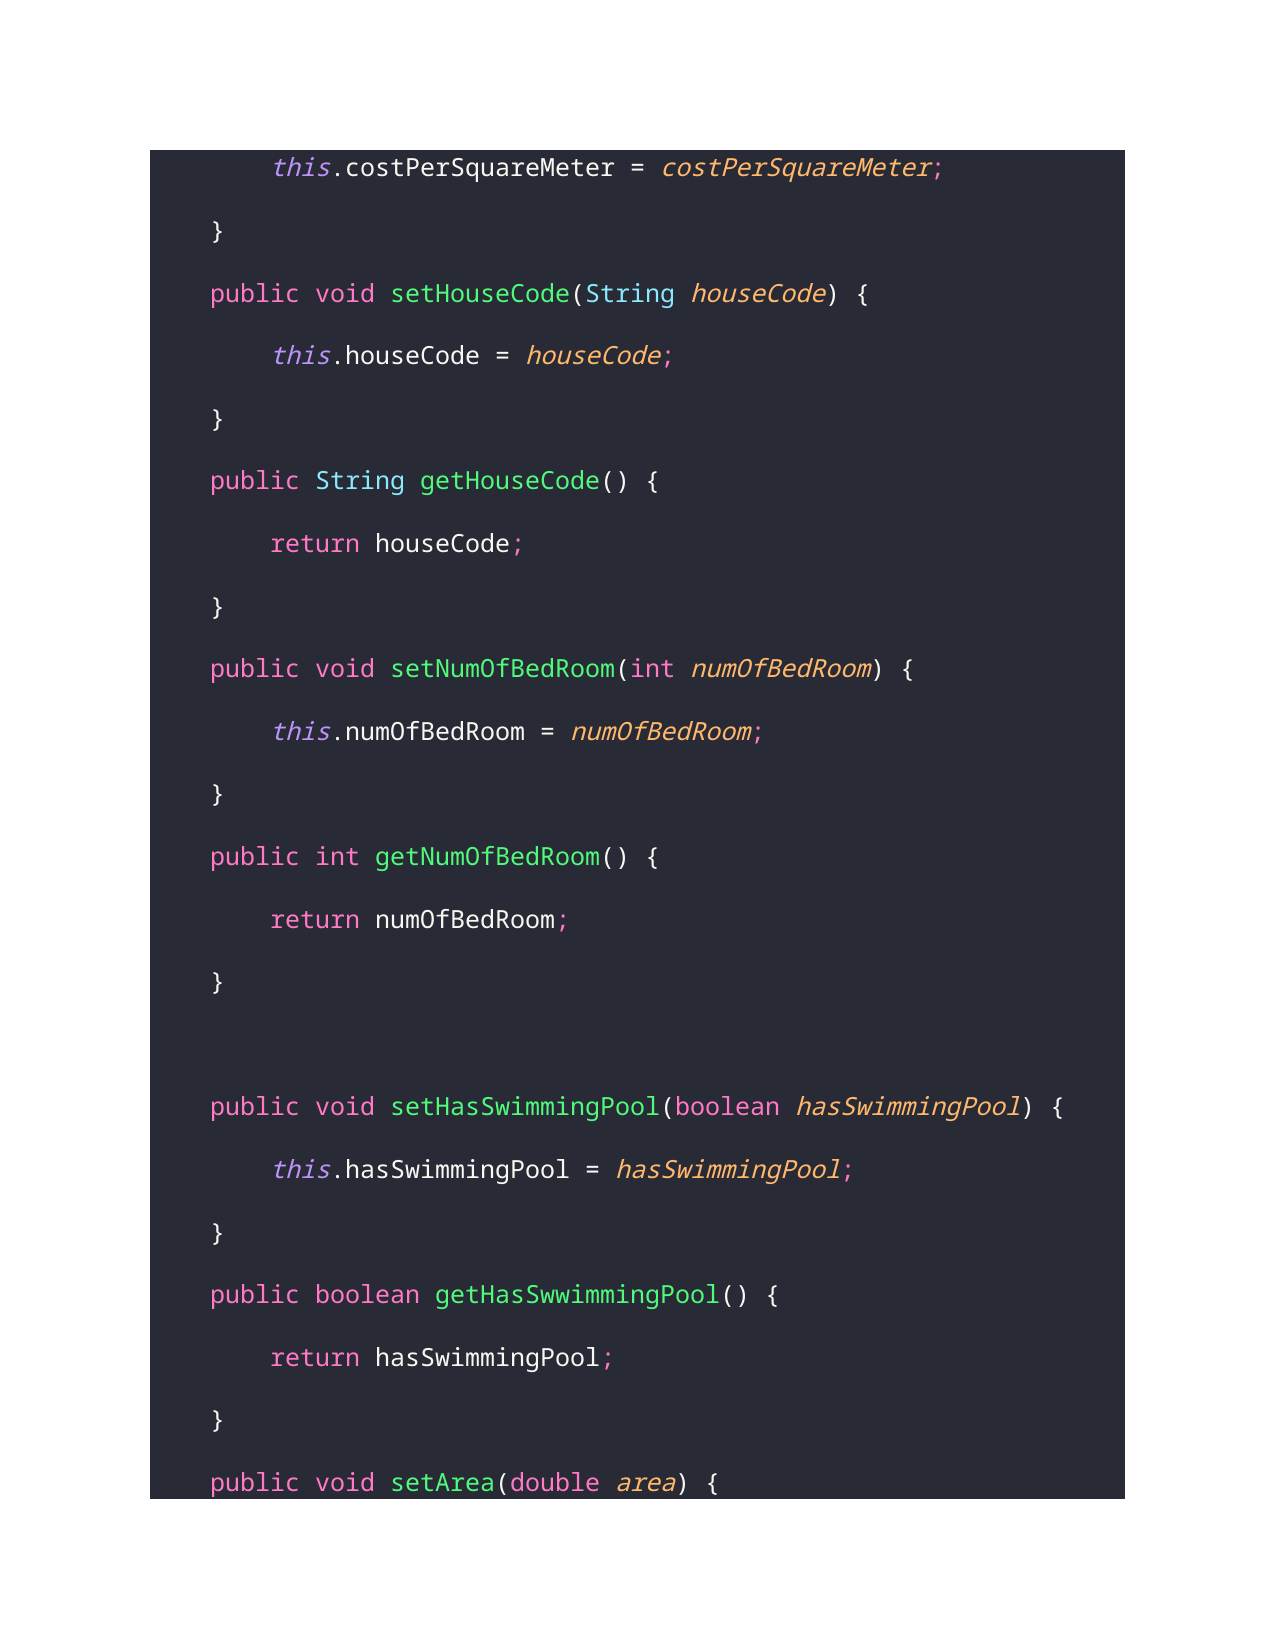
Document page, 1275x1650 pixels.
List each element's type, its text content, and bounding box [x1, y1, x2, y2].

text public boolean getHasSwwimmingPool() { [150, 1277, 1125, 1311]
text } [150, 776, 1125, 810]
text } [150, 400, 1125, 434]
text public String getHouseCode() { [150, 463, 1125, 497]
text public int getNumOfBedRoom() { [150, 839, 1125, 873]
text public void setHasSwimmingPool(boolean hasSwimmingPool) { [150, 1089, 1125, 1123]
text } [150, 1402, 1125, 1436]
text } [150, 1214, 1125, 1248]
text this.numOfBedRoom = numOfBedRoom; [150, 713, 1125, 747]
text public void setNumOfBedRoom(int numOfBedRoom) { [150, 651, 1125, 685]
text this.hasSwimmingPool = hasSwimmingPool; [150, 1152, 1125, 1186]
text } [150, 588, 1125, 622]
text } [150, 213, 1125, 247]
text return houseCode; [150, 526, 1125, 560]
text return numOfBedRoom; [150, 901, 1125, 935]
text this.houseCode = houseCode; [150, 338, 1125, 372]
text } [150, 964, 1125, 998]
text return hasSwimmingPool; [150, 1339, 1125, 1373]
text this.costPerSquareMeter = costPerSquareMeter; [150, 150, 1125, 184]
text public void setHouseCode(String houseCode) { [150, 275, 1125, 309]
text public void setArea(double area) { [150, 1465, 1125, 1499]
